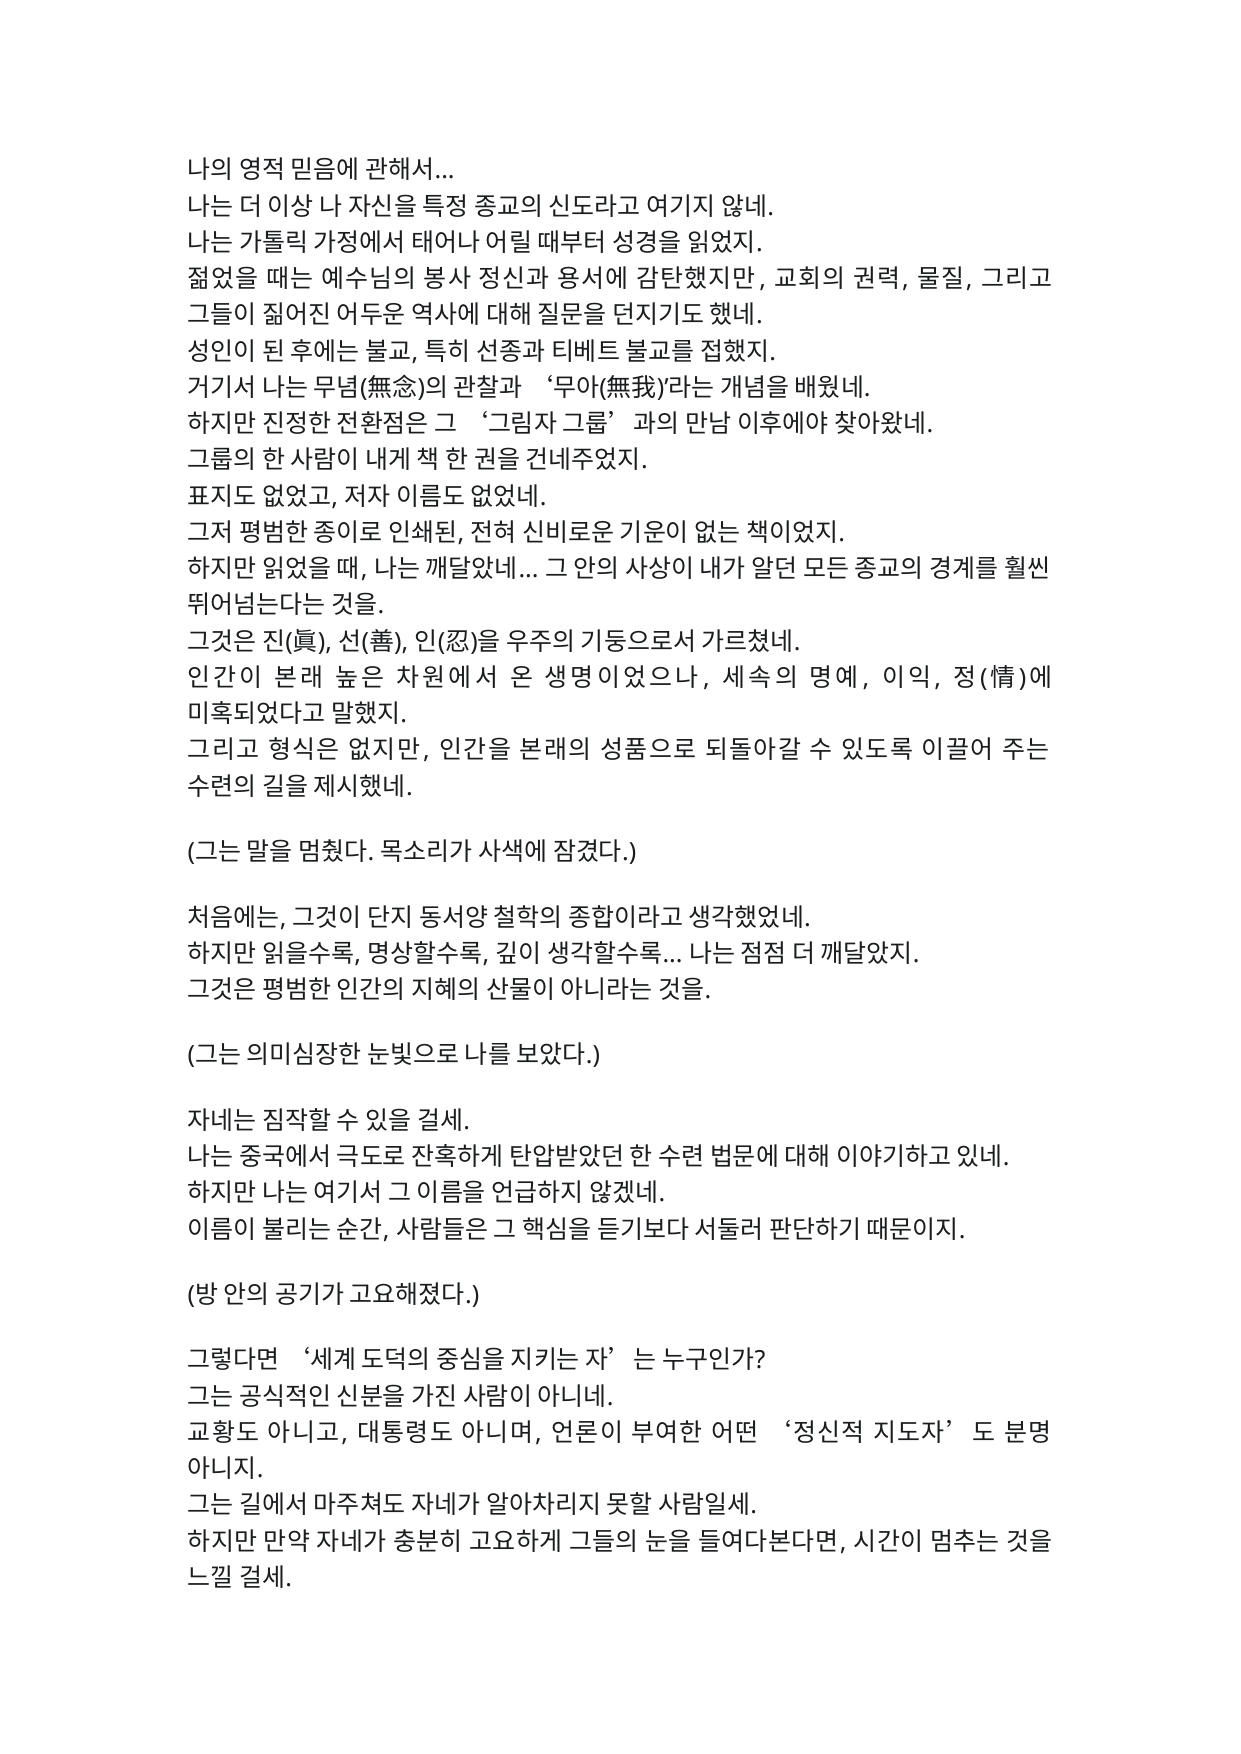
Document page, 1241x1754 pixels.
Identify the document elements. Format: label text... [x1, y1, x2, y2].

text 자네는 짐작할 수 있을 걸세. 나는 중국에서 극도로 잔혹하게 탄압받았던 한 수련 법문에 대해 이야기하고 있네. 하지만 나는 여기서 그 이름을 언급하지 않겠네. 이름이 불리는 순간, 사람들은 그 핵심을 듣기보다 서둘러 판단하기 때문이지. [463, 1100, 1053, 1245]
text (그는 말을 멈췄다. 목소리가 사색에 잠겼다.) [622, 832, 1053, 868]
text 나의 영적 믿음에 관해서... 나는 더 이상 나 자신을 특정 종교의 신도라고 여기지 않네. 나는 가톨릭 가정에서 태어나 어릴 때부터 성경을 읽었지. 젊었을 때는 예수님의 봉사 정신과 용서에 감탄했지만, 교회의 권력, 물질, 그리고 그들이 짊어진 어두운 역사에 대해 질문을 던지기도 했네. 성인이 된 후에는 불교, 특히 선종과 티베트 불교를 접했지. 거기서 나는 무념(無念)의 관찰과 ‘무아(無我)’라는 개념을 배웠네. 하지만 진정한 전환점은 그 ‘그림자 그룹’과의 만남 이후에야 찾아왔네. 그룹의 한 사람이 내게 책 한 권을 건네주었지. 표지도 없었고, 저자 이름도 없었네. 그저 평범한 종이로 인쇄된, 전혀 신비로운 기운이 없는 책이었지. 하지만 읽었을 때, 나는 깨달았네... 그 안의 사상이 내가 알던 모든 종교의 경계를 훨씬 뛰어넘는다는 것을. 그것은 진(眞), 선(善), 인(忍)을 우주의 기둥으로서 가르쳤네. 인간이 본래 높은 차원에서 온 생명이었으나, 세속의 명예, 이익, 정(情)에 미혹되었다고 말했지. 그리고 형식은 없지만, 인간을 본래의 성품으로 되돌아갈 수 있도록 이끌어 주는 수련의 길을 제시했네. [187, 150, 1053, 802]
text (그는 의미심장한 눈빛으로 나를 보았다.) [586, 1035, 1053, 1071]
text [187, 1340, 1053, 1594]
text 처음에는, 그것이 단지 동서양 철학의 종합이라고 생각했었네. 하지만 읽을수록, 명상할수록, 깊이 생각할수록... 나는 점점 더 깨달았지. 그것은 평범한 인간의 지혜의 산물이 아니라는 것을. [187, 897, 1053, 1006]
text (방 안의 공기가 고요해졌다.) [187, 1274, 1053, 1311]
